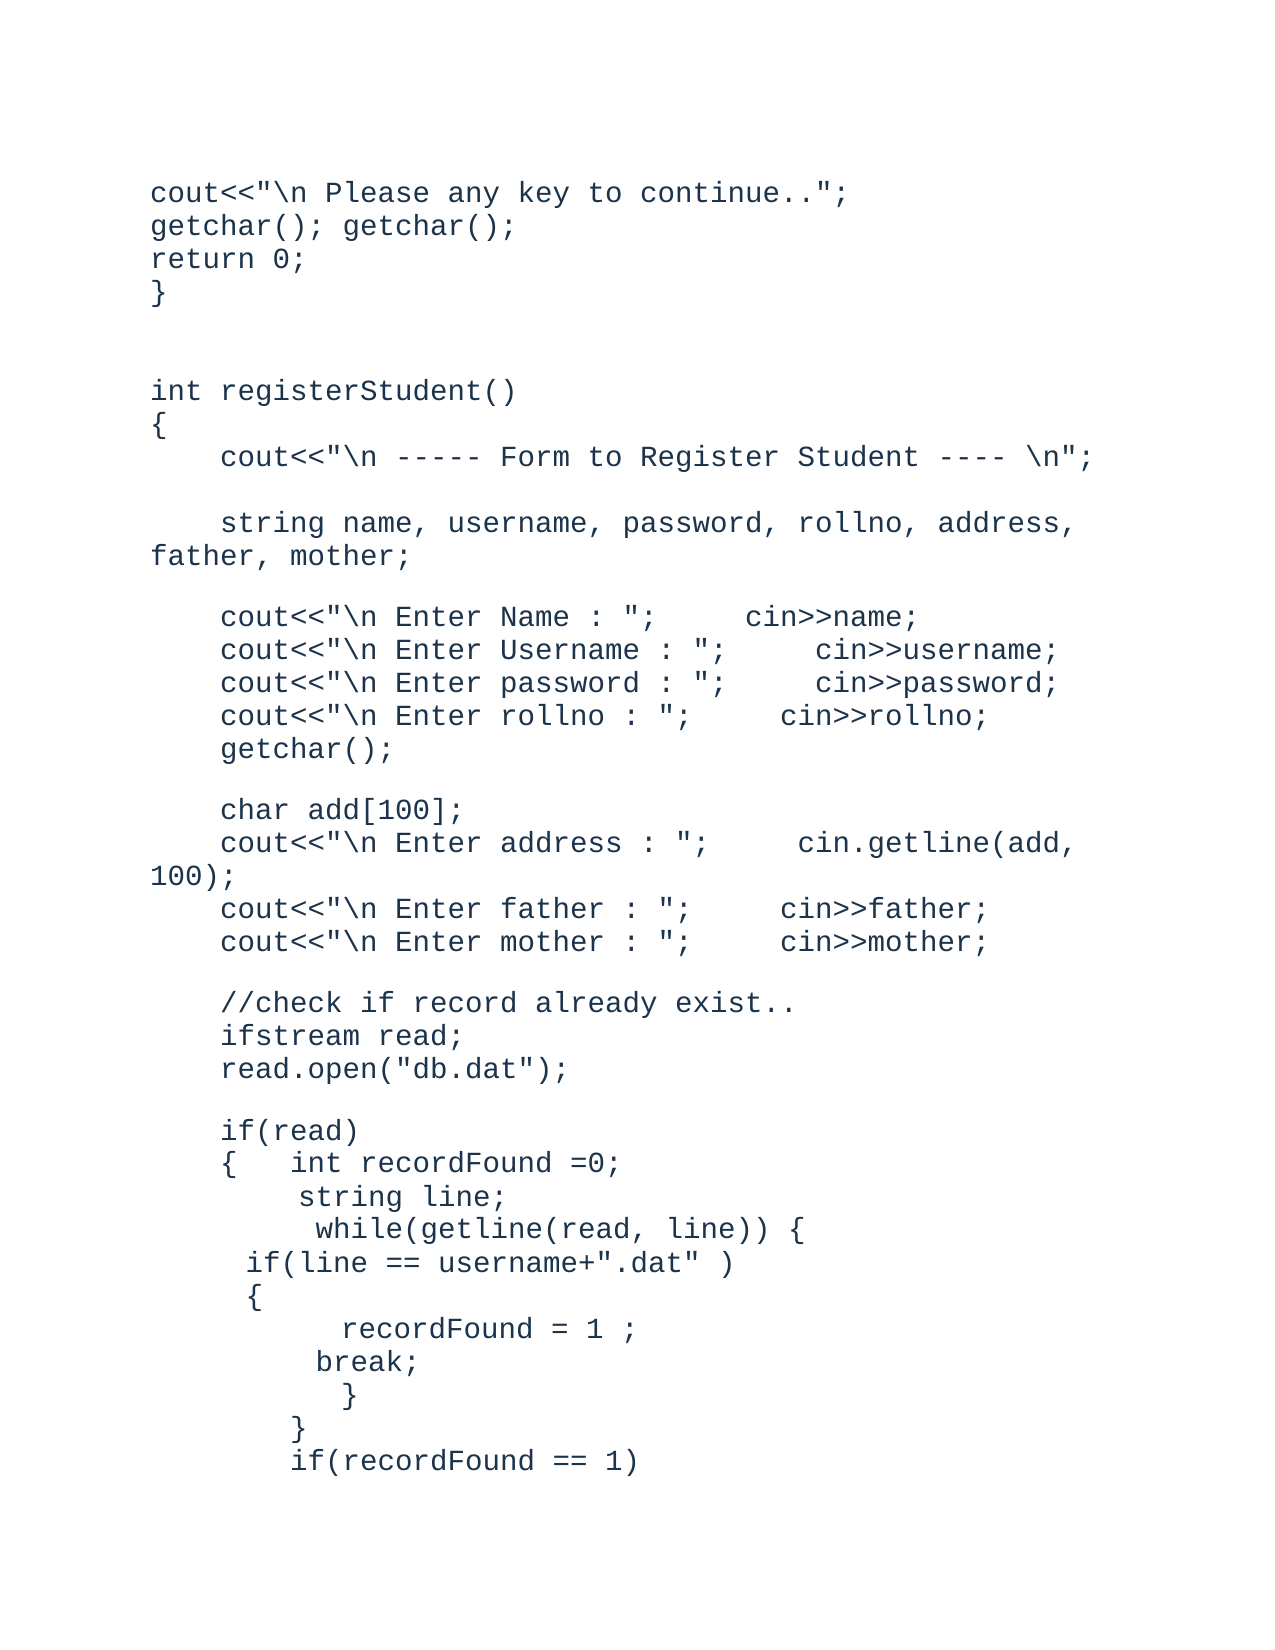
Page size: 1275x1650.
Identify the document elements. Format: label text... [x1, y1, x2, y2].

text cout<<"\n Enter father : "; cin>>father; [150, 894, 1125, 927]
text } [150, 1380, 1125, 1413]
text } [150, 1413, 1125, 1446]
text int registerStudent() [150, 376, 1125, 409]
text if(line == username+".dat" ) [150, 1248, 1125, 1281]
text recordFound = 1 ; [150, 1314, 1125, 1347]
text cout<<"\n Please any key to continue.."; [150, 178, 1125, 211]
text //check if record already exist.. [150, 988, 1125, 1022]
text cout<<"\n ----- Form to Register Student ---- \n"; [150, 442, 1125, 475]
text getchar(); getchar(); [150, 211, 1125, 244]
text cout<<"\n Enter Username : "; cin>>username; [150, 635, 1125, 668]
text string name, username, password, rollno, address, father, mother; [150, 508, 1125, 574]
text return 0; [150, 244, 1125, 277]
text string line; [150, 1182, 1125, 1215]
text if(read) [150, 1116, 1125, 1149]
text read.open("db.dat"); [150, 1054, 1125, 1088]
text if(recordFound == 1) [150, 1446, 1125, 1479]
text cout<<"\n Enter mother : "; cin>>mother; [150, 927, 1125, 961]
text { [150, 1281, 1125, 1314]
text } [150, 277, 1125, 310]
text cout<<"\n Enter address : "; cin.getline(add, 100); [150, 828, 1125, 894]
text { int recordFound =0; [150, 1149, 1125, 1182]
text { [150, 409, 1125, 442]
text while(getline(read, line)) { [150, 1215, 1125, 1248]
text cout<<"\n Enter Name : "; cin>>name; [150, 602, 1125, 635]
text cout<<"\n Enter rollno : "; cin>>rollno; [150, 701, 1125, 734]
text break; [150, 1347, 1125, 1380]
text char add[100]; [150, 795, 1125, 828]
text ifstream read; [150, 1022, 1125, 1054]
text getchar(); [150, 734, 1125, 767]
text cout<<"\n Enter password : "; cin>>password; [150, 668, 1125, 701]
